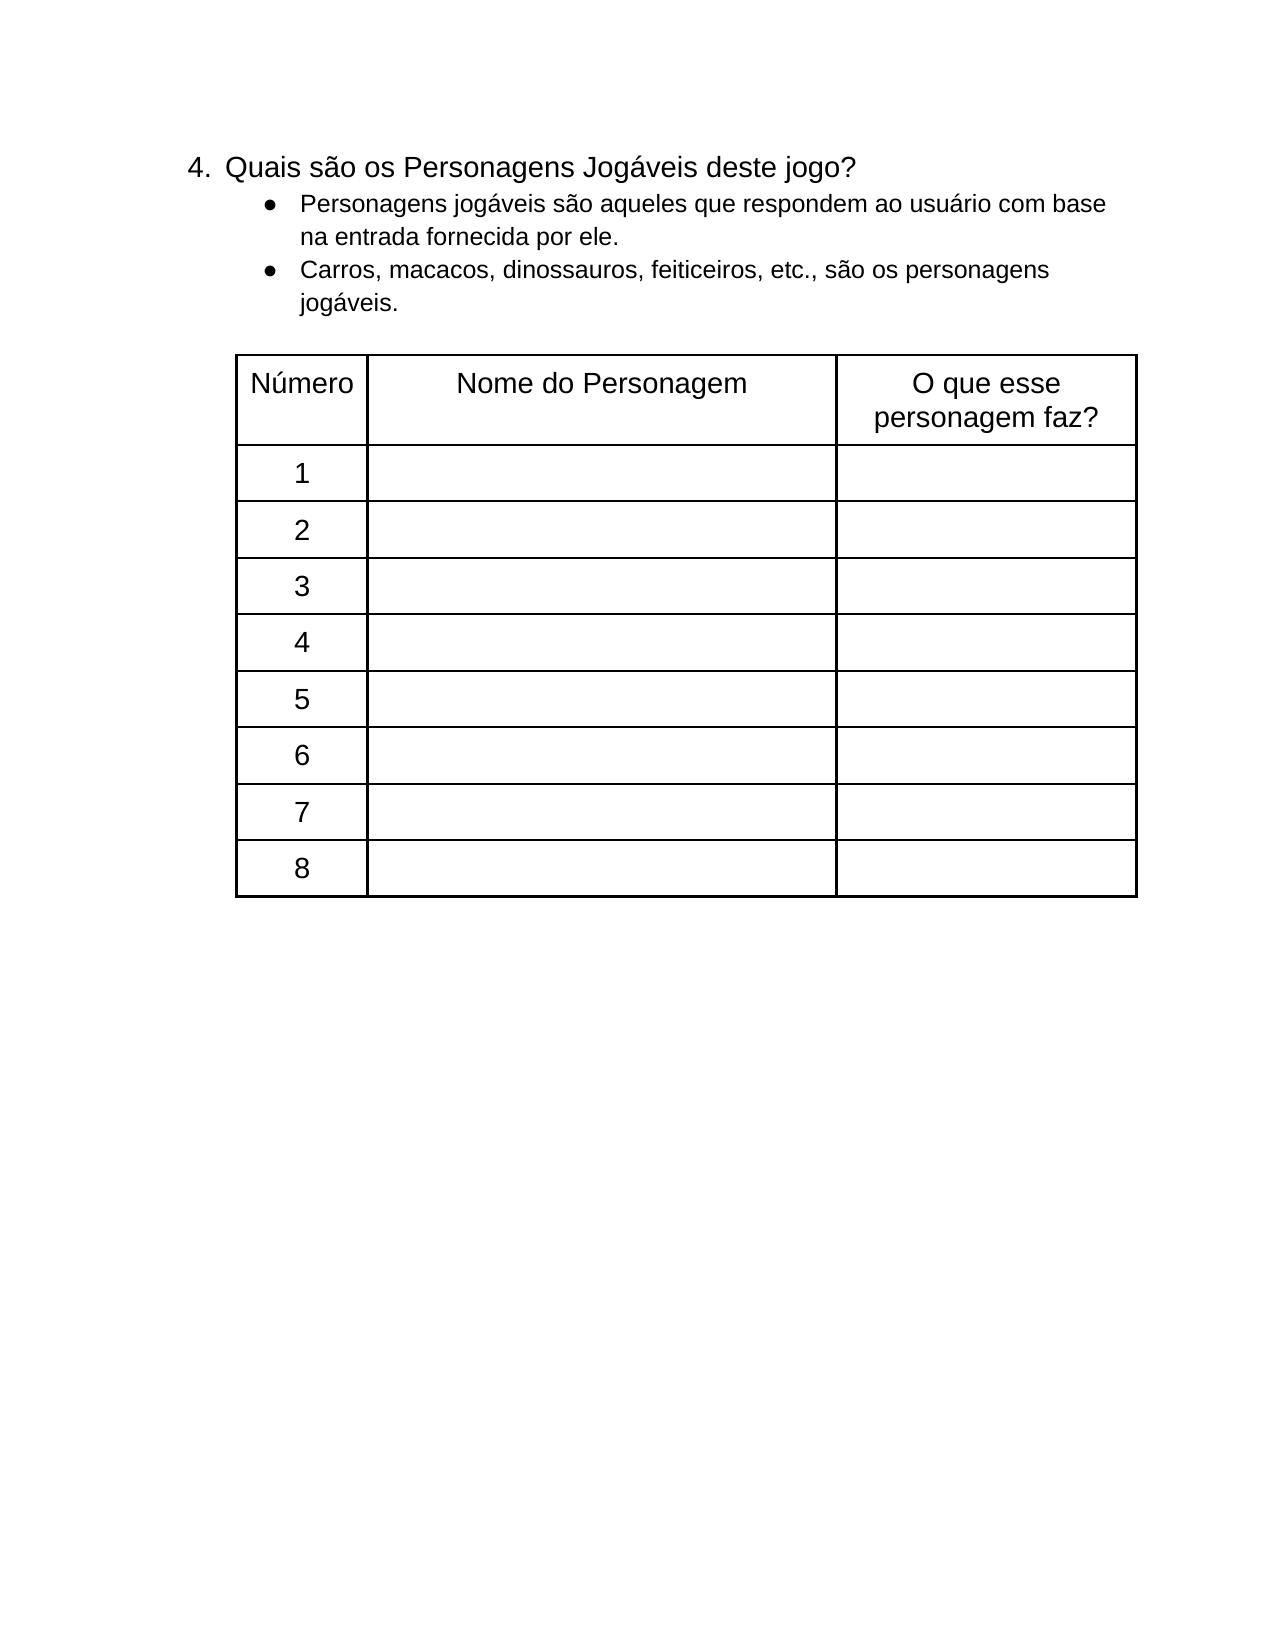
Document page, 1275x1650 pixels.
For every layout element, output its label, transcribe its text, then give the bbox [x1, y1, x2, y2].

table_cell 4 [238, 615, 366, 669]
list Carros, macacos, dinossauros, feiticeiros, etc., são os personagens jogáveis. [262, 254, 1125, 316]
list Personagens jogáveis são aqueles que respondem ao usuário com base na entrada fornecida por ele. [262, 188, 1125, 250]
table_cell [838, 559, 1135, 613]
table_cell [838, 785, 1135, 839]
table_cell [369, 728, 835, 782]
table_cell 5 [238, 672, 366, 726]
table_cell 8 [238, 841, 366, 895]
table_cell 3 [238, 559, 366, 613]
list Quais são os Personagens Jogáveis deste jogo? [187, 150, 1125, 183]
table_cell 2 [238, 502, 366, 557]
table_cell 6 [238, 728, 366, 782]
table_cell [838, 446, 1135, 500]
table_header O que esse personagem faz? [838, 356, 1135, 444]
table_cell [838, 615, 1135, 669]
table_cell [838, 728, 1135, 782]
table_cell [369, 615, 835, 669]
table_cell [838, 672, 1135, 726]
table_cell [369, 672, 835, 726]
table_cell [369, 446, 835, 500]
table_cell 7 [238, 785, 366, 839]
table_header Nome do Personagem [369, 356, 835, 444]
table_cell 1 [238, 446, 366, 500]
table_cell [838, 841, 1135, 895]
table_cell [369, 559, 835, 613]
table_header Número [238, 356, 366, 444]
table_cell [369, 502, 835, 557]
table_cell [838, 502, 1135, 557]
table_cell [369, 785, 835, 839]
table_cell [369, 841, 835, 895]
